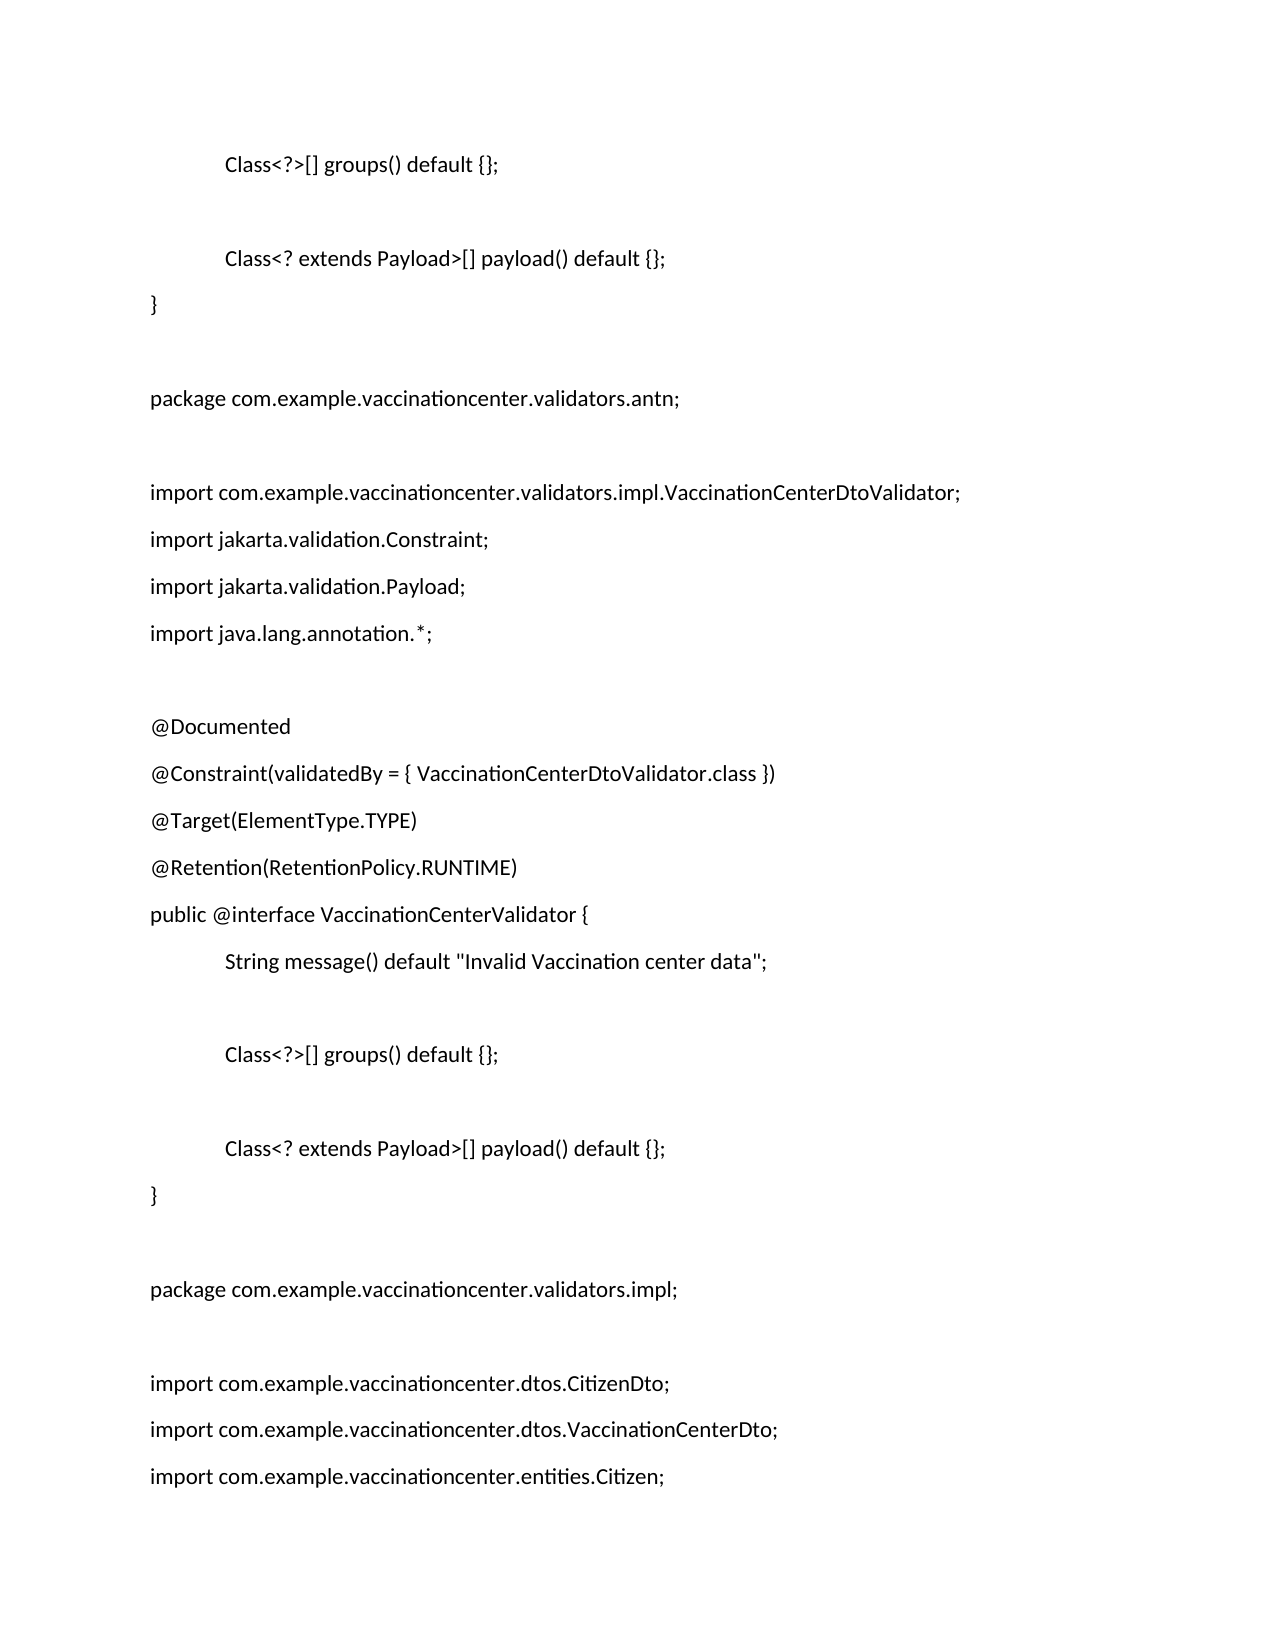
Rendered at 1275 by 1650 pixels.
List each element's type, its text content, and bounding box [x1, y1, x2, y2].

text package com.example.vaccinationcenter.validators.antn; [150, 384, 1125, 412]
text import jakarta.validation.Constraint; [150, 525, 1125, 553]
text @Retention(RetentionPolicy.RUNTIME) [150, 853, 1125, 881]
text import com.example.vaccinationcenter.validators.impl.VaccinationCenterDtoValidator; [150, 478, 1125, 506]
text } [150, 1181, 1125, 1209]
text Class<?>[] groups() default {}; [150, 150, 1125, 178]
text public @interface VaccinationCenterValidator { [150, 900, 1125, 928]
text import com.example.vaccinationcenter.entities.Citizen; [150, 1462, 1125, 1491]
text @Documented [150, 712, 1125, 741]
text Class<?>[] groups() default {}; [150, 1041, 1125, 1069]
text import com.example.vaccinationcenter.dtos.CitizenDto; [150, 1369, 1125, 1397]
text @Constraint(validatedBy = { VaccinationCenterDtoValidator.class }) [150, 759, 1125, 787]
text import java.lang.annotation.*; [150, 619, 1125, 647]
text Class<? extends Payload>[] payload() default {}; [150, 1134, 1125, 1162]
text import com.example.vaccinationcenter.dtos.VaccinationCenterDto; [150, 1416, 1125, 1444]
text Class<? extends Payload>[] payload() default {}; [150, 244, 1125, 272]
text package com.example.vaccinationcenter.validators.impl; [150, 1275, 1125, 1303]
text String message() default "Invalid Vaccination center data"; [150, 947, 1125, 975]
text import jakarta.validation.Payload; [150, 572, 1125, 600]
text @Target(ElementType.TYPE) [150, 806, 1125, 834]
text } [150, 291, 1125, 319]
